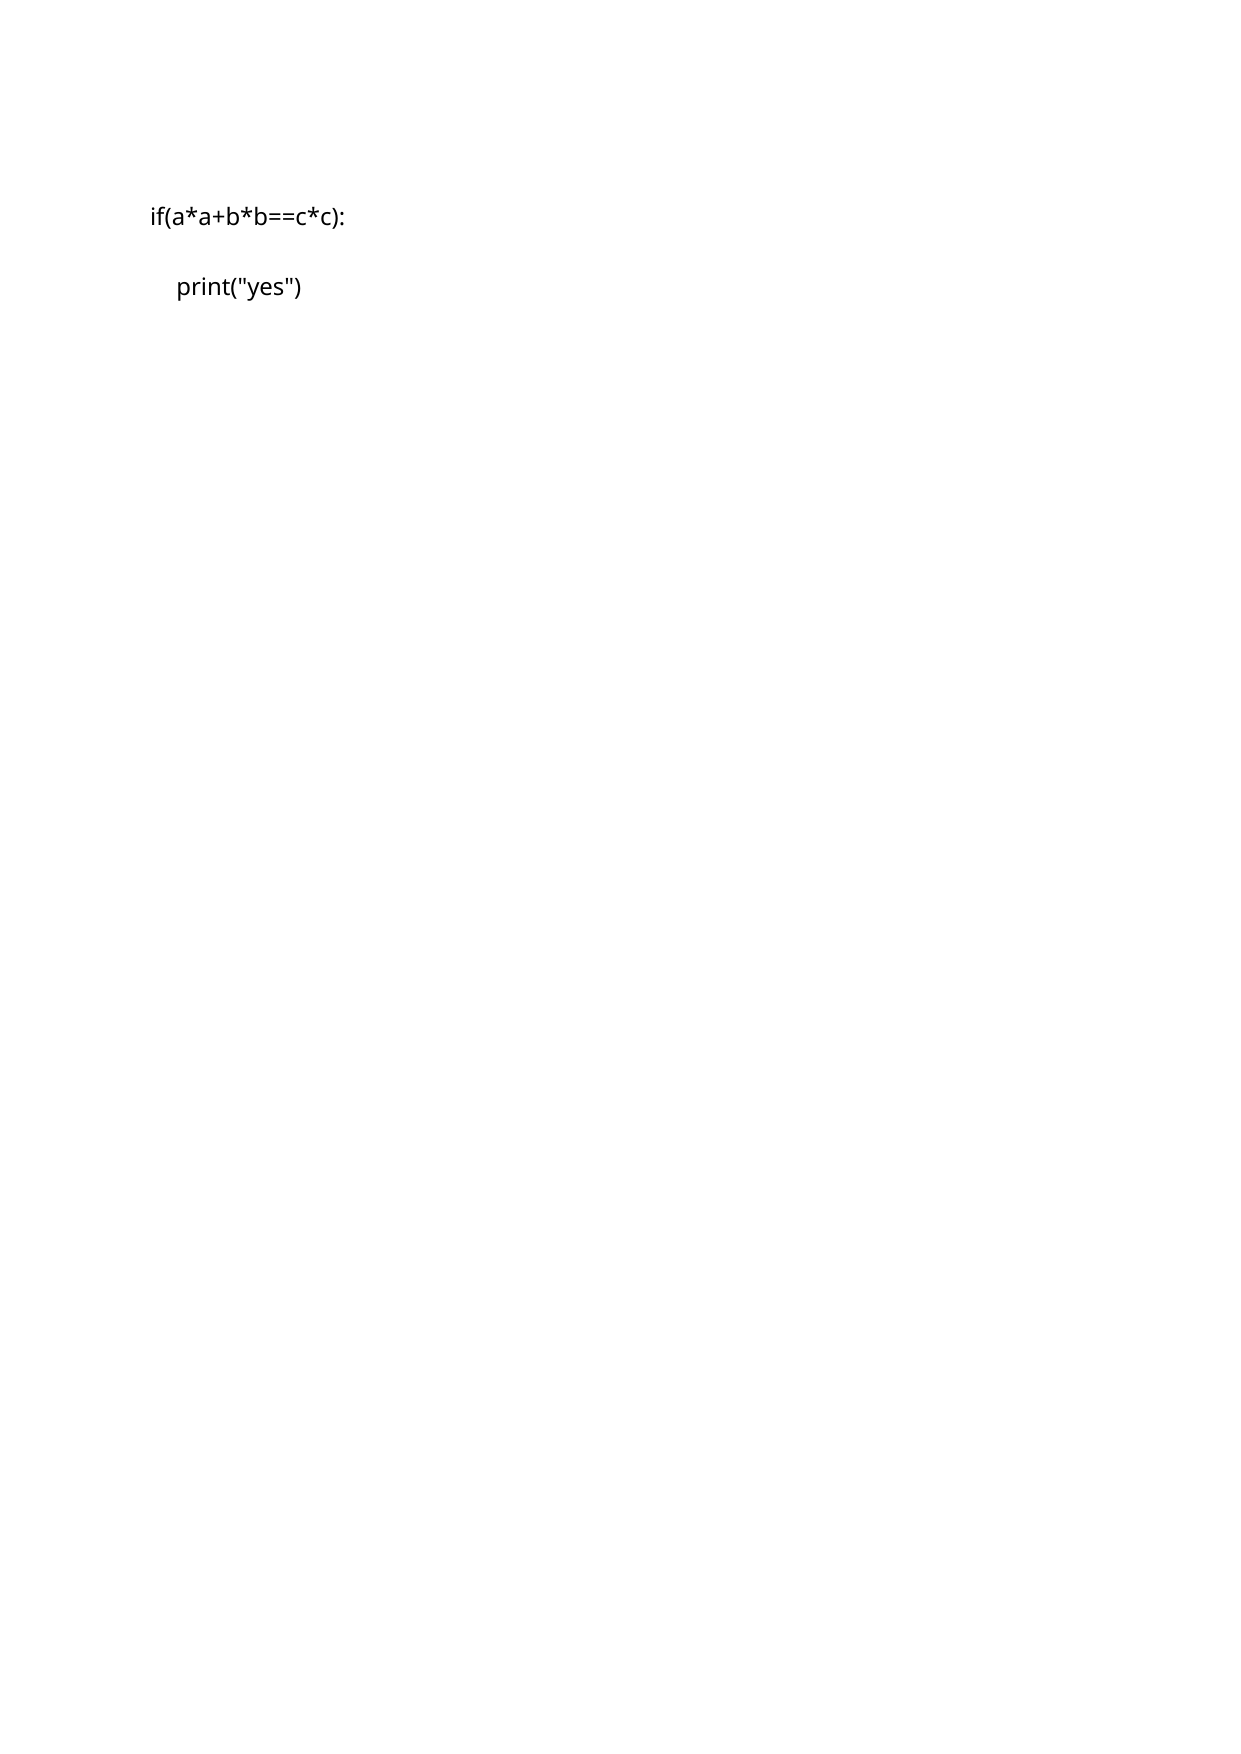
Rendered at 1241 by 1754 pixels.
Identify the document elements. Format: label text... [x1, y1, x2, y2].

text print("yes") [176, 269, 1136, 302]
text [150, 200, 363, 233]
